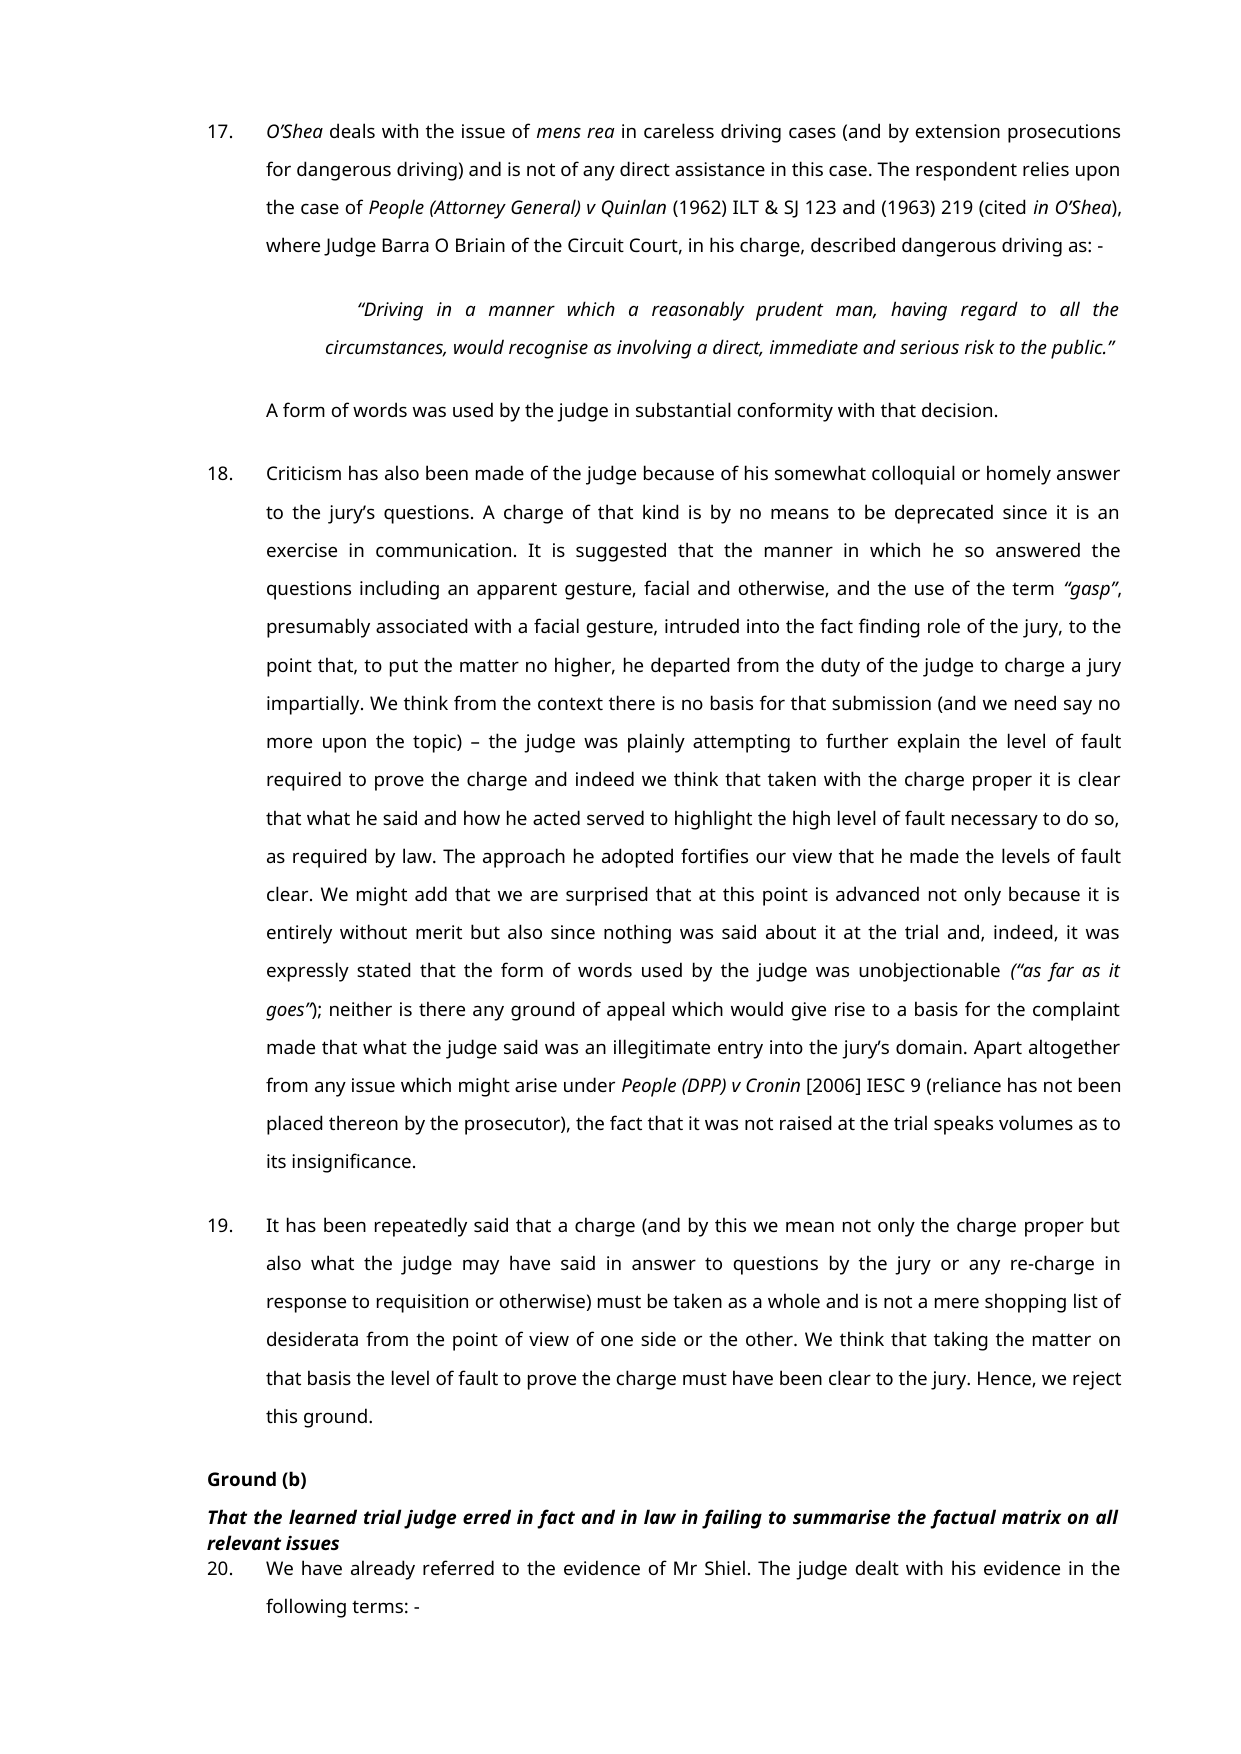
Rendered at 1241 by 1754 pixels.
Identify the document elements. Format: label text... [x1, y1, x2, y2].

text 19. It has been repeatedly said that a charge (and by this we mean not only the charge proper but also what the judge may have said in answer to questions by the jury or any re-charge in response to requisition or otherwise) must be taken as a whole and is not a mere shopping list of desiderata from the point of view of one side or the other. We think that taking the matter on that basis the level of fault to prove the charge must have been clear to the jury. Hence, we reject this ground. [207, 1212, 1122, 1429]
text 20. We have already referred to the evidence of Mr Shiel. The judge dealt with his evidence in the following terms: - [207, 1556, 1122, 1619]
text A form of words was used by the judge in substantial conformity with that decision. [207, 397, 1122, 423]
text “Driving in a manner which a reasonably prudent man, having regard to all the circumstances, would recognise as involving a direct, immediate and serious risk to the public.” [266, 296, 1122, 360]
subtitle Ground (b) [207, 1466, 1122, 1492]
text 18. Criticism has also been made of the judge because of his somewhat colloquial or homely answer to the jury’s questions. A charge of that kind is by no means to be deprecated since it is an exercise in communication. It is suggested that the manner in which he so answered the questions including an apparent gesture, facial and otherwise, and the use of the term “gasp”, presumably associated with a facial gesture, intruded into the fact finding role of the jury, to the point that, to put the matter no higher, he departed from the duty of the judge to charge a jury impartially. We think from the context there is no basis for that submission (and we need say no more upon the topic) – the judge was plainly attempting to further explain the level of fault required to prove the charge and indeed we think that taken with the charge proper it is clear that what he said and how he acted served to highlight the high level of fault necessary to do so, as required by law. The approach he adopted fortifies our view that he made the levels of fault clear. We might add that we are surprised that at this point is advanced not only because it is entirely without merit but also since nothing was said about it at the trial and, indeed, it was expressly stated that the form of words used by the judge was unobjectionable (“as far as it goes”); neither is there any ground of appeal which would give rise to a basis for the complaint made that what the judge said was an illegitimate entry into the jury’s domain. Apart altogether from any issue which might arise under People (DPP) v Cronin [2006] IESC 9 (reliance has not been placed thereon by the prosecutor), the fact that it was not raised at the trial speaks volumes as to its insignificance. [207, 461, 1122, 1174]
text 17. O’Shea deals with the issue of mens rea in careless driving cases (and by extension prosecutions for dangerous driving) and is not of any direct assistance in this case. The respondent relies upon the case of People (Attorney General) v Quinlan (1962) ILT & SJ 123 and (1963) 219 (cited in O’Shea), where Judge Barra O Briain of the Circuit Court, in his charge, described dangerous driving as: - [207, 118, 1122, 258]
subtitle That the learned trial judge erred in fact and in law in failing to summarise the factual matrix on all relevant issues [207, 1504, 1122, 1556]
